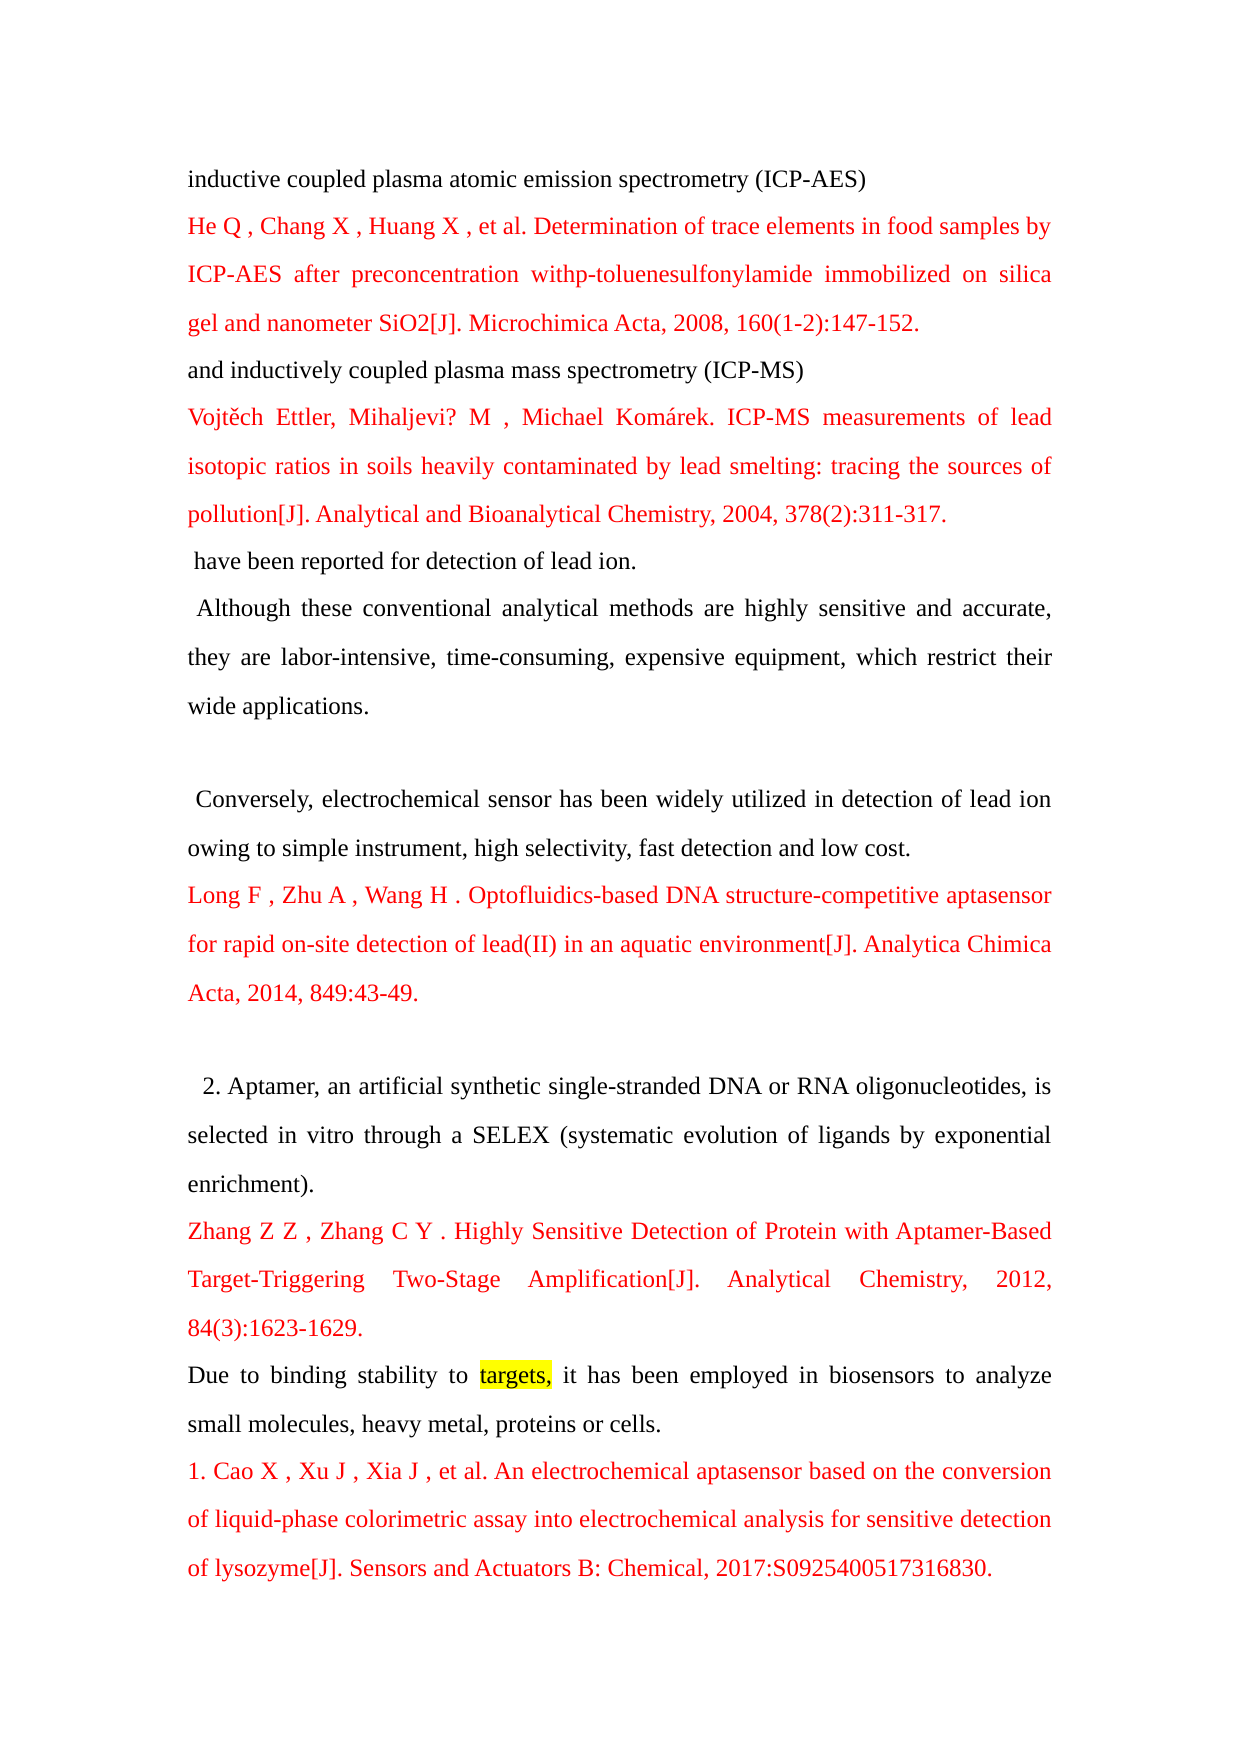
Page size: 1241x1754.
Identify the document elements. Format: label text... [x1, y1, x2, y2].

text Although these conventional analytical methods are highly sensitive and accurate, they are labor-intensive, time-consuming, expensive equipment, which restrict their wide applications. [187, 591, 1053, 721]
text Long F , Zhu A , Wang H . Optofluidics-based DNA structure-competitive aptasensor for rapid on-site detection of lead(II) in an aquatic environment[J]. Analytica Chimica Acta, 2014, 849:43-49. [187, 878, 1053, 1008]
text have been reported for detection of lead ion. [187, 544, 1053, 577]
text Conversely, electrochemical sensor has been widely utilized in detection of lead ion owing to simple instrument, high selectivity, fast detection and low cost. [187, 783, 1053, 864]
text 2. Aptamer, an artificial synthetic single-stranded DNA or RNA oligonucleotides, is selected in vitro through a SELEX (systematic evolution of ligands by exponential enrichment). [187, 1069, 1053, 1199]
text 1. Cao X , Xu J , Xia J , et al. An electrochemical aptasensor based on the conversion of liquid-phase colorimetric assay into electrochemical analysis for sensitive detection of lysozyme[J]. Sensors and Actuators B: Chemical, 2017:S0925400517316830. [187, 1454, 1053, 1584]
text and inductively coupled plasma mass spectrometry (ICP-MS) [187, 353, 1053, 386]
text Zhang Z Z , Zhang C Y . Highly Sensitive Detection of Protein with Aptamer-Based Target-Triggering Two-Stage Amplification[J]. Analytical Chemistry, 2012, 84(3):1623-1629. [187, 1214, 1053, 1344]
text inductive coupled plasma atomic emission spectrometry (ICP-AES) [187, 162, 1053, 194]
text Vojtěch Ettler, Mihaljevi? M , Michael Komárek. ICP-MS measurements of lead isotopic ratios in soils heavily contaminated by lead smelting: tracing the sources of pollution[J]. Analytical and Bioanalytical Chemistry, 2004, 378(2):311-317. [187, 400, 1053, 530]
text Due to binding stability to targets, it has been employed in biosensors to analyze small molecules, heavy metal, proteins or cells. [187, 1358, 1053, 1439]
text He Q , Chang X , Huang X , et al. Determination of trace elements in food samples by ICP-AES after preconcentration withp-toluenesulfonylamide immobilized on silica gel and nanometer SiO2[J]. Microchimica Acta, 2008, 160(1-2):147-152. [187, 209, 1053, 339]
